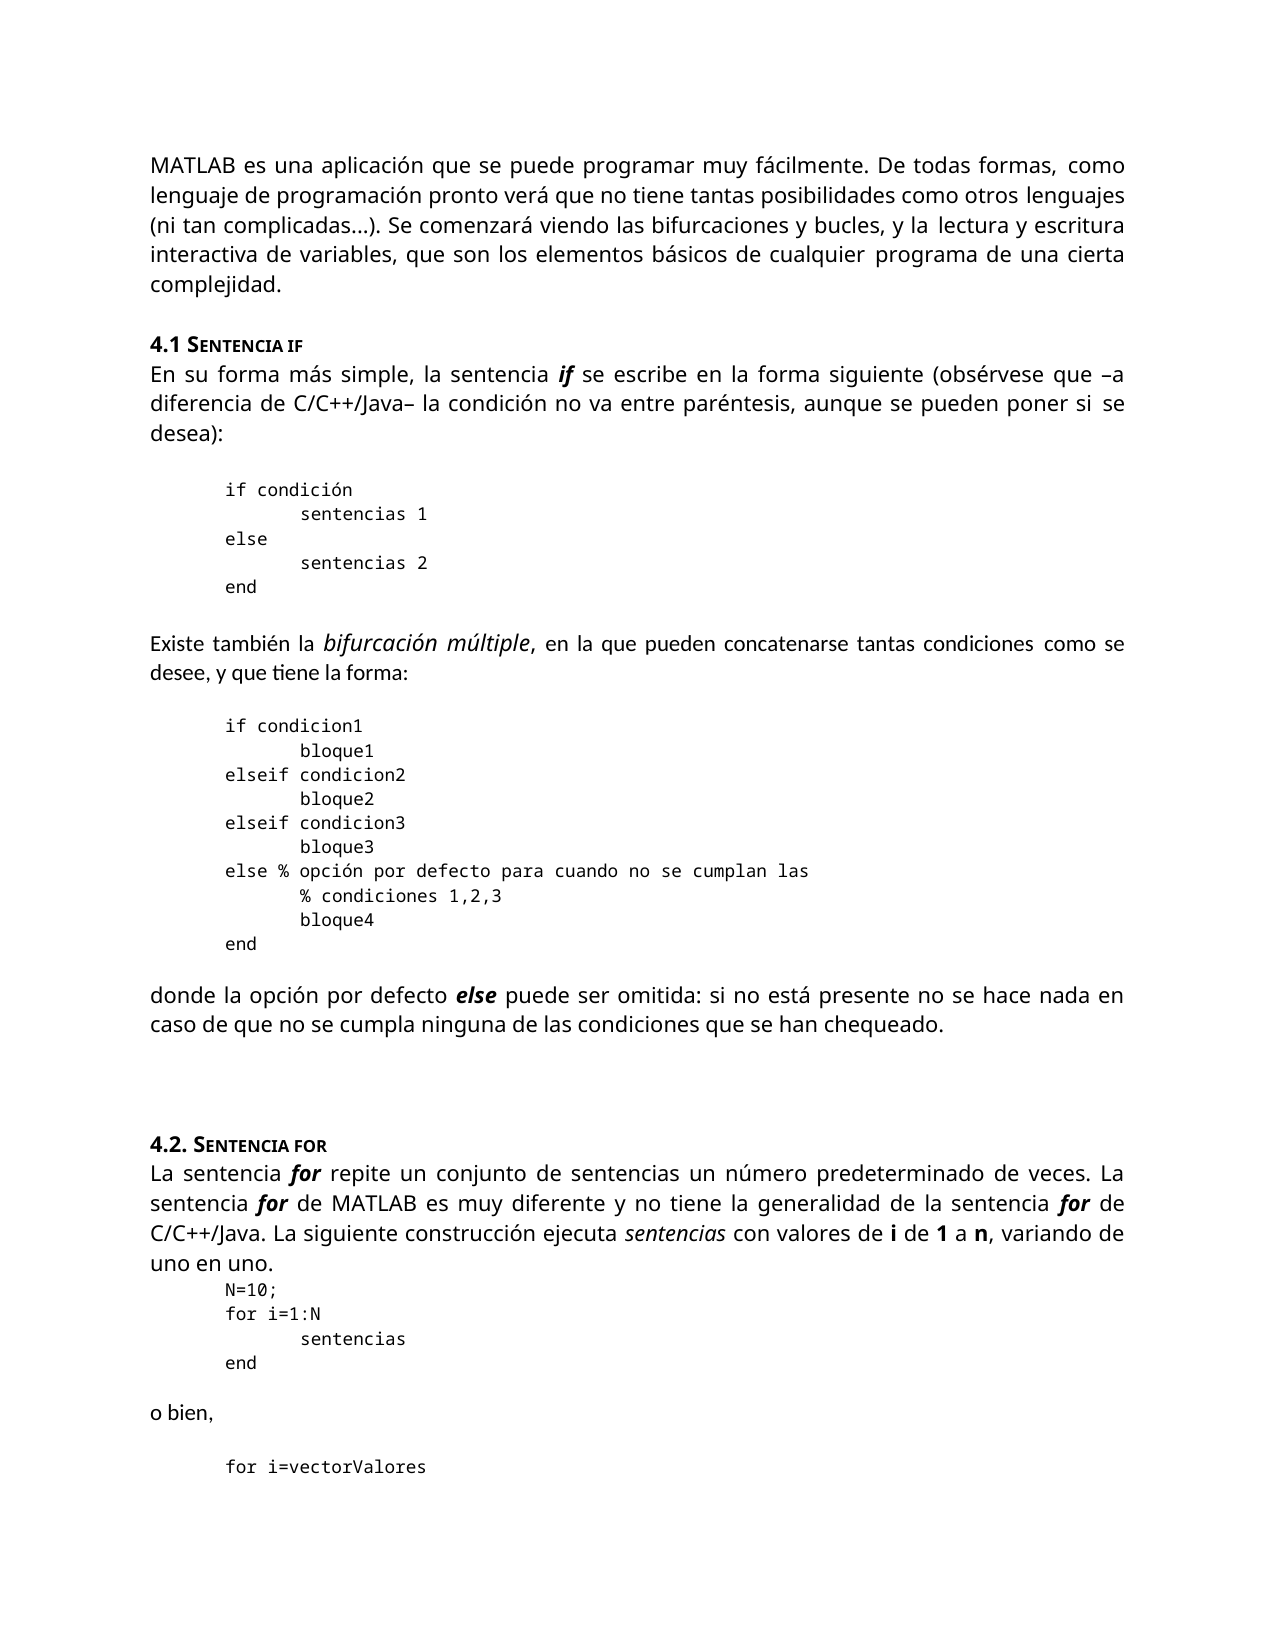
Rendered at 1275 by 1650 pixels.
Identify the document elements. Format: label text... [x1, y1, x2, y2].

text 4.1 SENTENCIA IF [150, 329, 1125, 358]
text Existe también la bifurcación múltiple, en la que pueden concatenarse tantas condiciones como se desee, y que tiene la forma: [150, 627, 1125, 686]
text sentencias 1 [225, 502, 1125, 526]
text if condición [150, 478, 1125, 502]
text end [150, 1350, 1125, 1374]
text else [150, 526, 1125, 550]
text end [150, 931, 1125, 956]
text donde la opción por defecto else puede ser omitida: si no está presente no se hace nada en caso de que no se cumpla ninguna de las condiciones que se han chequeado. [150, 980, 1125, 1039]
text bloque3 [225, 835, 1125, 859]
text bloque1 [225, 738, 1125, 762]
text sentencias 2 [150, 550, 1125, 574]
text sentencias [225, 1326, 1125, 1350]
text 4.2. SENTENCIA FOR [150, 1129, 1125, 1158]
text MATLAB es una aplicación que se puede programar muy fácilmente. De todas formas, como lenguaje de programación pronto verá que no tiene tantas posibilidades como otros lenguajes (ni tan complicadas...). Se comenzará viendo las bifurcaciones y bucles, y la lectura y escritura interactiva de variables, que son los elementos básicos de cualquier programa de una cierta complejidad. [150, 150, 1125, 299]
text for i=1:N [150, 1302, 1125, 1326]
text bloque4 [225, 907, 1125, 931]
text for i=vectorValores [150, 1454, 1125, 1479]
text end [150, 574, 1125, 598]
text if condicion1 [150, 714, 1125, 738]
text elseif condicion2 [150, 762, 1125, 786]
text La sentencia for repite un conjunto de sentencias un número predeterminado de veces. La sentencia for de MATLAB es muy diferente y no tiene la generalidad de la sentencia for de C/C++/Java. La siguiente construcción ejecuta sentencias con valores de i de 1 a n, variando de uno en uno. [150, 1158, 1125, 1278]
text o bien, [150, 1398, 1125, 1426]
text bloque2 [225, 786, 1125, 811]
text else % opción por defecto para cuando no se cumplan las [150, 859, 1125, 883]
text N=10; [150, 1278, 1125, 1302]
text % condiciones 1,2,3 [225, 883, 1125, 907]
text En su forma más simple, la sentencia if se escribe en la forma siguiente (obsérvese que –a diferencia de C/C++/Java– la condición no va entre paréntesis, aunque se pueden poner si se desea): [150, 358, 1125, 448]
text elseif condicion3 [150, 811, 1125, 835]
